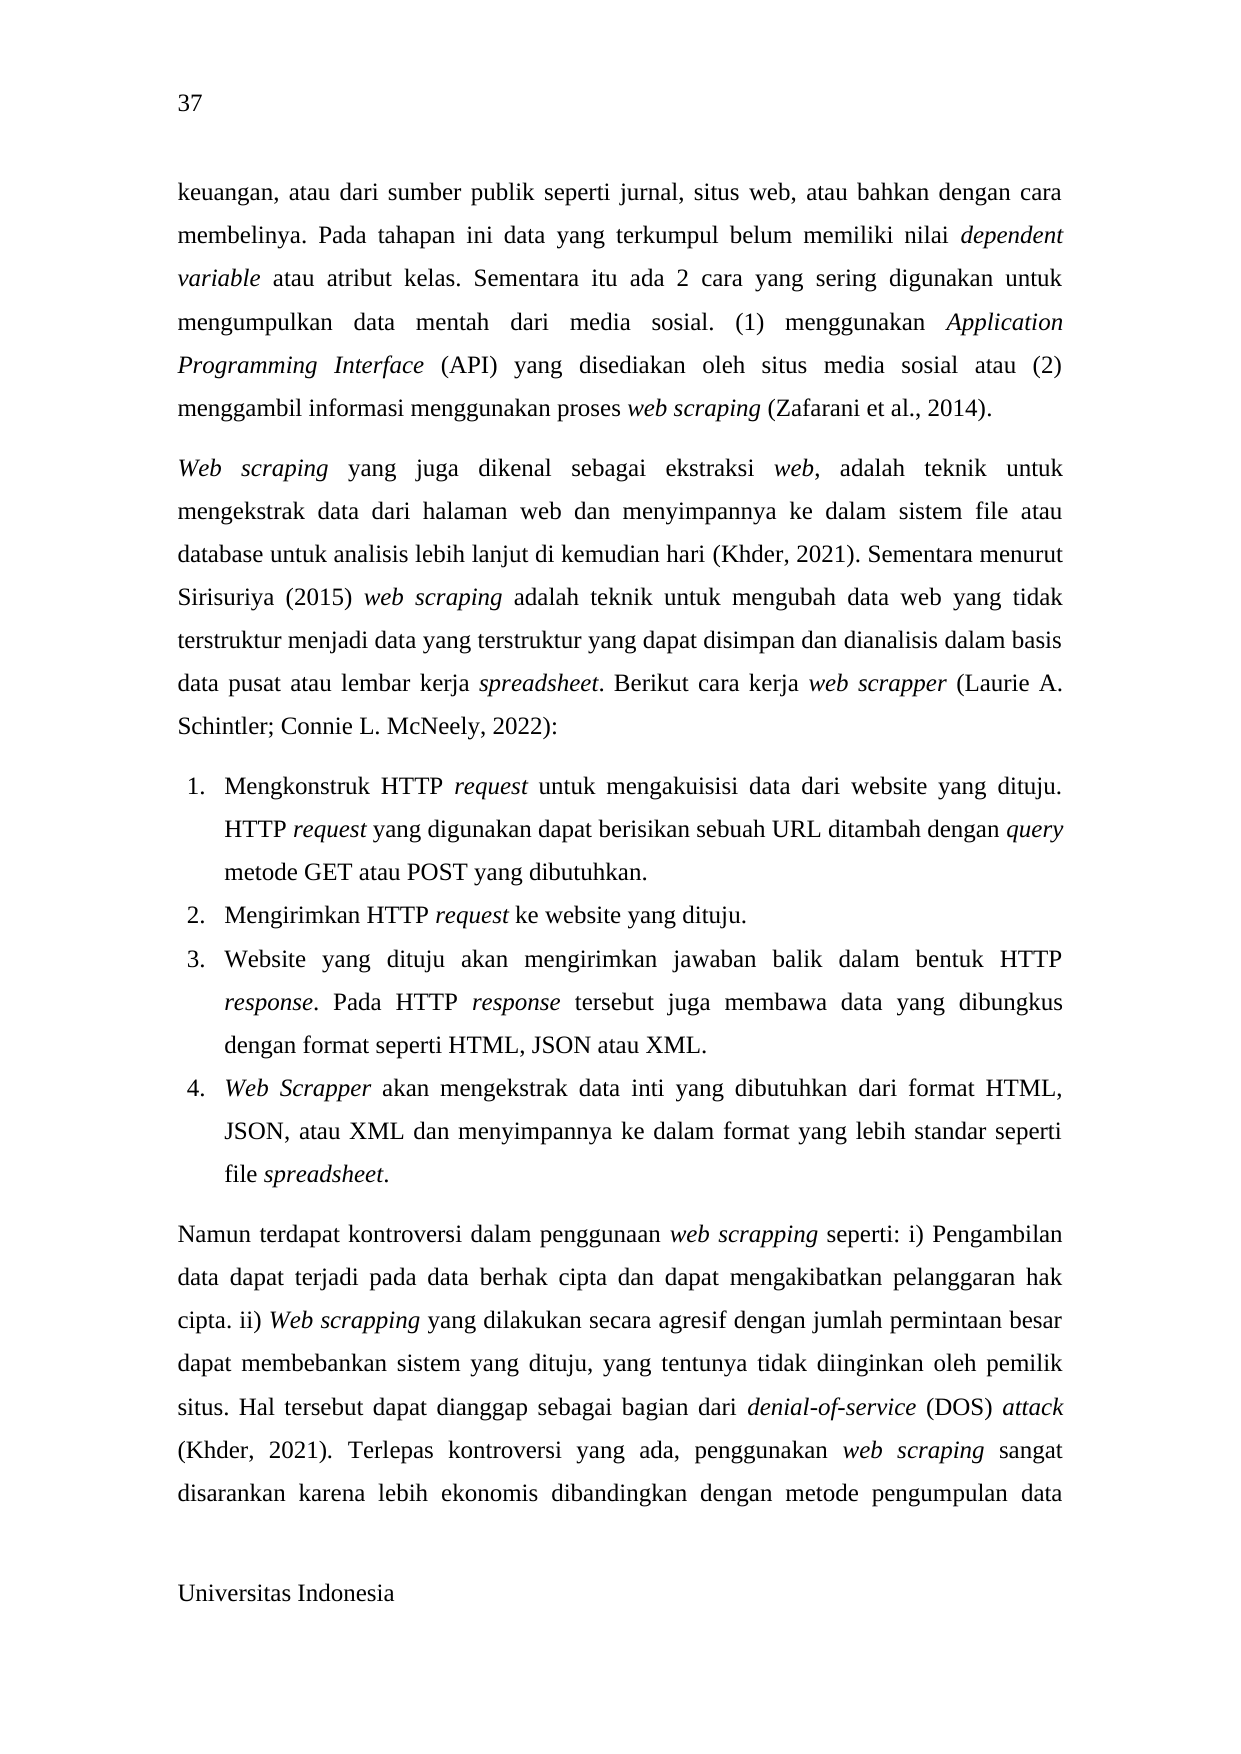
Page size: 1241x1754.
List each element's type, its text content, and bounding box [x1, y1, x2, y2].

text Web scraping yang juga dikenal sebagai ekstraksi web, adalah teknik untuk mengekstrak data dari halaman web dan menyimpannya ke dalam sistem file atau database untuk analisis lebih lanjut di kemudian hari (Khder, 2021). Sementara menurut Sirisuriya (2015) web scraping adalah teknik untuk mengubah data web yang tidak terstruktur menjadi data yang terstruktur yang dapat disimpan dan dianalisis dalam basis data pusat atau lembar kerja spreadsheet. Berikut cara kerja web scrapper (Laurie A. Schintler; Connie L. McNeely, 2022): [177, 453, 1063, 740]
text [177, 1219, 1063, 1507]
list Mengkonstruk HTTP request untuk mengakuisisi data dari website yang dituju. HTTP request yang digunakan dapat berisikan sebuah URL ditambah dengan query metode GET atau POST yang dibutuhkan. [187, 771, 1063, 886]
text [177, 177, 1063, 422]
list Web Scrapper akan mengekstrak data inti yang dibutuhkan dari format HTML, JSON, atau XML dan menyimpannya ke dalam format yang lebih standar seperti file spreadsheet. [187, 1073, 1063, 1188]
list Mengirimkan HTTP request ke website yang dituju. [187, 901, 1063, 929]
list Website yang dituju akan mengirimkan jawaban balik dalam bentuk HTTP response. Pada HTTP response tersebut juga membawa data yang dibungkus dengan format seperti HTML, JSON atau XML. [187, 944, 1063, 1059]
